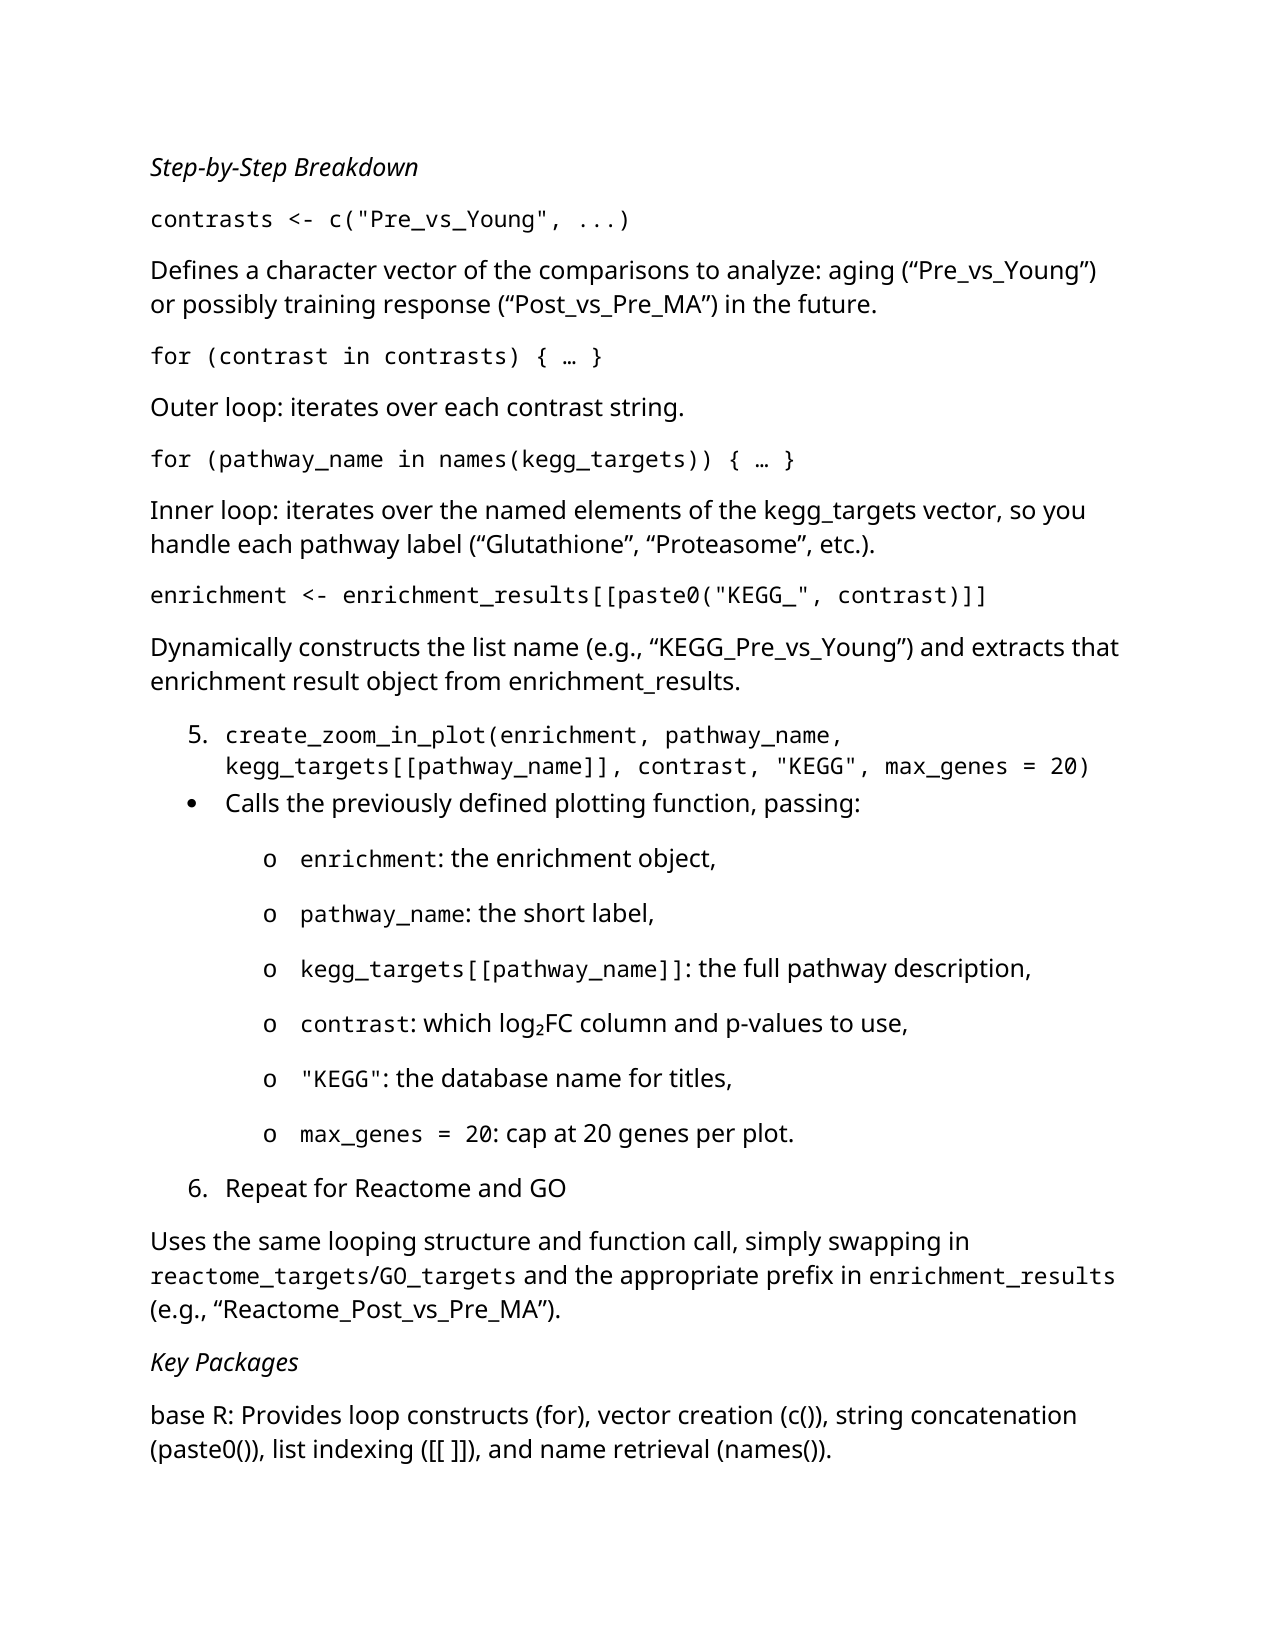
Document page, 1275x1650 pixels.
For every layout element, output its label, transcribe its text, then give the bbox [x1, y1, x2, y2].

text for (pathway_name in names(kegg_targets)) { … } [150, 442, 1125, 474]
text Dynamically constructs the list name (e.g., “KEGG_Pre_vs_Young”) and extracts that enrichment result object from enrichment_results. [150, 629, 1125, 697]
list "KEGG": the database name for titles, [262, 1061, 1125, 1095]
list contrast: which log₂FC column and p-values to use, [262, 1006, 1125, 1040]
text Uses the same looping structure and function call, simply swapping in reactome_targets/GO_targets and the appropriate prefix in enrichment_results (e.g., “Reactome_Post_vs_Pre_MA”). [150, 1224, 1125, 1326]
list enrichment: the enrichment object, [262, 840, 1125, 874]
text Inner loop: iterates over the named elements of the kegg_targets vector, so you handle each pathway label (“Glutathione”, “Proteasome”, etc.). [150, 492, 1125, 561]
list create_zoom_in_plot(enrichment, pathway_name, kegg_targets[[pathway_name]], contrast, "KEGG", max_genes = 20) [187, 716, 1125, 782]
list max_genes = 20: cap at 20 genes per plot. [262, 1116, 1125, 1150]
text base R: Provides loop constructs (for), vector creation (c()), string concatenation (paste0()), list indexing ([[ ]]), and name retrieval (names()). [150, 1397, 1125, 1466]
text Key Packages [150, 1344, 1125, 1379]
text Outer loop: iterates over each contrast string. [150, 390, 1125, 424]
text Step-by-Step Breakdown [150, 150, 1125, 184]
list pathway_name: the short label, [262, 895, 1125, 929]
list Repeat for Reactome and GO [187, 1171, 1125, 1205]
text contrasts <- c("Pre_vs_Young", ...) [150, 203, 1125, 234]
text Defines a character vector of the comparisons to analyze: aging (“Pre_vs_Young”) or possibly training response (“Post_vs_Pre_MA”) in the future. [150, 253, 1125, 321]
text for (contrast in contrasts) { … } [150, 340, 1125, 371]
list kegg_targets[[pathway_name]]: the full pathway description, [262, 950, 1125, 985]
text enrichment <- enrichment_results[[paste0("KEGG_", contrast)]] [150, 579, 1125, 611]
list Calls the previously defined plotting function, passing: [187, 785, 1125, 819]
